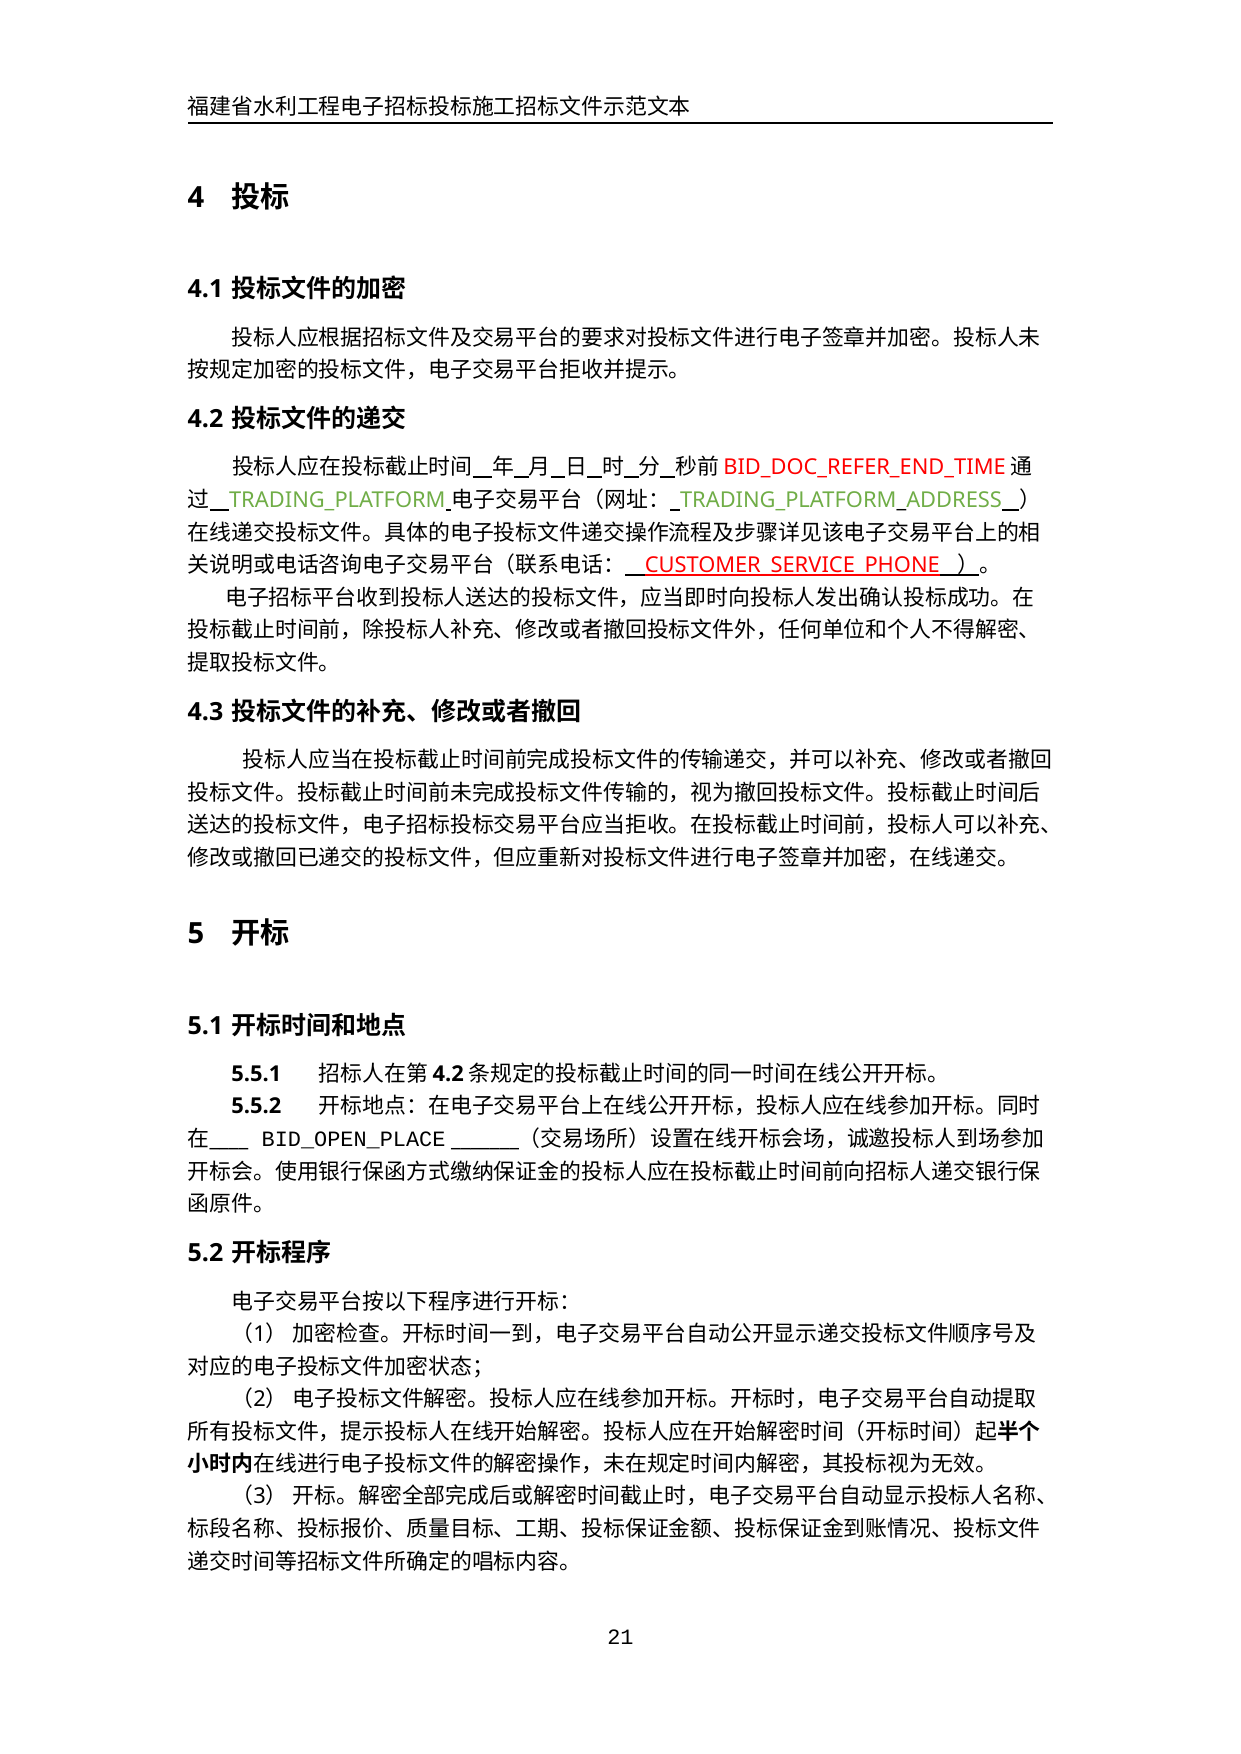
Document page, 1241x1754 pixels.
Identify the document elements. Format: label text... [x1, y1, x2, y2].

list 开标时间和地点 [187, 991, 1053, 1056]
text 电子交易平台按以下程序进行开标： [187, 1283, 1053, 1316]
list 开标地点：在电子交易平台上在线公开开标，投标人应在线参加开标。同时在____ BID_OPEN_PLACE _______（交易场所）设置在线开标会场，诚邀投标人到场参加开标会。使用银行保函方式缴纳保证金的投标人应在投标截止时间前向招标人递交银行保函原件。 [187, 1088, 1053, 1218]
list 投标文件的加密 [187, 254, 1053, 319]
list 投标文件的递交 [187, 384, 1053, 449]
list 开标程序 [187, 1218, 1053, 1283]
list 加密检查。开标时间一到，电子交易平台自动公开显示递交投标文件顺序号及对应的电子投标文件加密状态； [187, 1316, 1053, 1381]
subtitle 投标 [187, 162, 1053, 227]
text 投标人应根据招标文件及交易平台的要求对投标文件进行电子签章并加密。投标人未按规定加密的投标文件，电子交易平台拒收并提示。 [187, 319, 1053, 384]
list 投标文件的补充、修改或者撤回 [187, 677, 1053, 742]
text 投标人应在投标截止时间 年 月 日 时 分 秒前BID_DOC_REFER_END_TIME通过 TRADING_PLATFORM 电子交易平台（网址： TRADING_PLATFORM_ADDRESS ）在线递交投标文件。具体的电子投标文件递交操作流程及步骤详见该电子交易平台上的相关说明或电话咨询电子交易平台（联系电话： CUSTOMER_SERVICE_PHONE ）。 [187, 449, 1053, 579]
list 开标。解密全部完成后或解密时间截止时，电子交易平台自动显示投标人名称、标段名称、投标报价、质量目标、工期、投标保证金额、投标保证金到账情况、投标文件递交时间等招标文件所确定的唱标内容。 [187, 1478, 1053, 1576]
text 电子招标平台收到投标人送达的投标文件，应当即时向投标人发出确认投标成功。在投标截止时间前，除投标人补充、修改或者撤回投标文件外，任何单位和个人不得解密、提取投标文件。 [187, 579, 1053, 677]
subtitle 开标 [187, 899, 1053, 964]
text 投标人应当在投标截止时间前完成投标文件的传输递交，并可以补充、修改或者撤回投标文件。投标截止时间前未完成投标文件传输的，视为撤回投标文件。投标截止时间后送达的投标文件，电子招标投标交易平台应当拒收。在投标截止时间前，投标人可以补充、修改或撤回已递交的投标文件，但应重新对投标文件进行电子签章并加密，在线递交。 [187, 742, 1053, 872]
list 招标人在第4.2条规定的投标截止时间的同一时间在线公开开标。 [187, 1056, 1053, 1088]
list 电子投标文件解密。投标人应在线参加开标。开标时，电子交易平台自动提取所有投标文件，提示投标人在线开始解密。投标人应在开始解密时间（开标时间）起半个小时内在线进行电子投标文件的解密操作，未在规定时间内解密，其投标视为无效。 [187, 1381, 1053, 1478]
